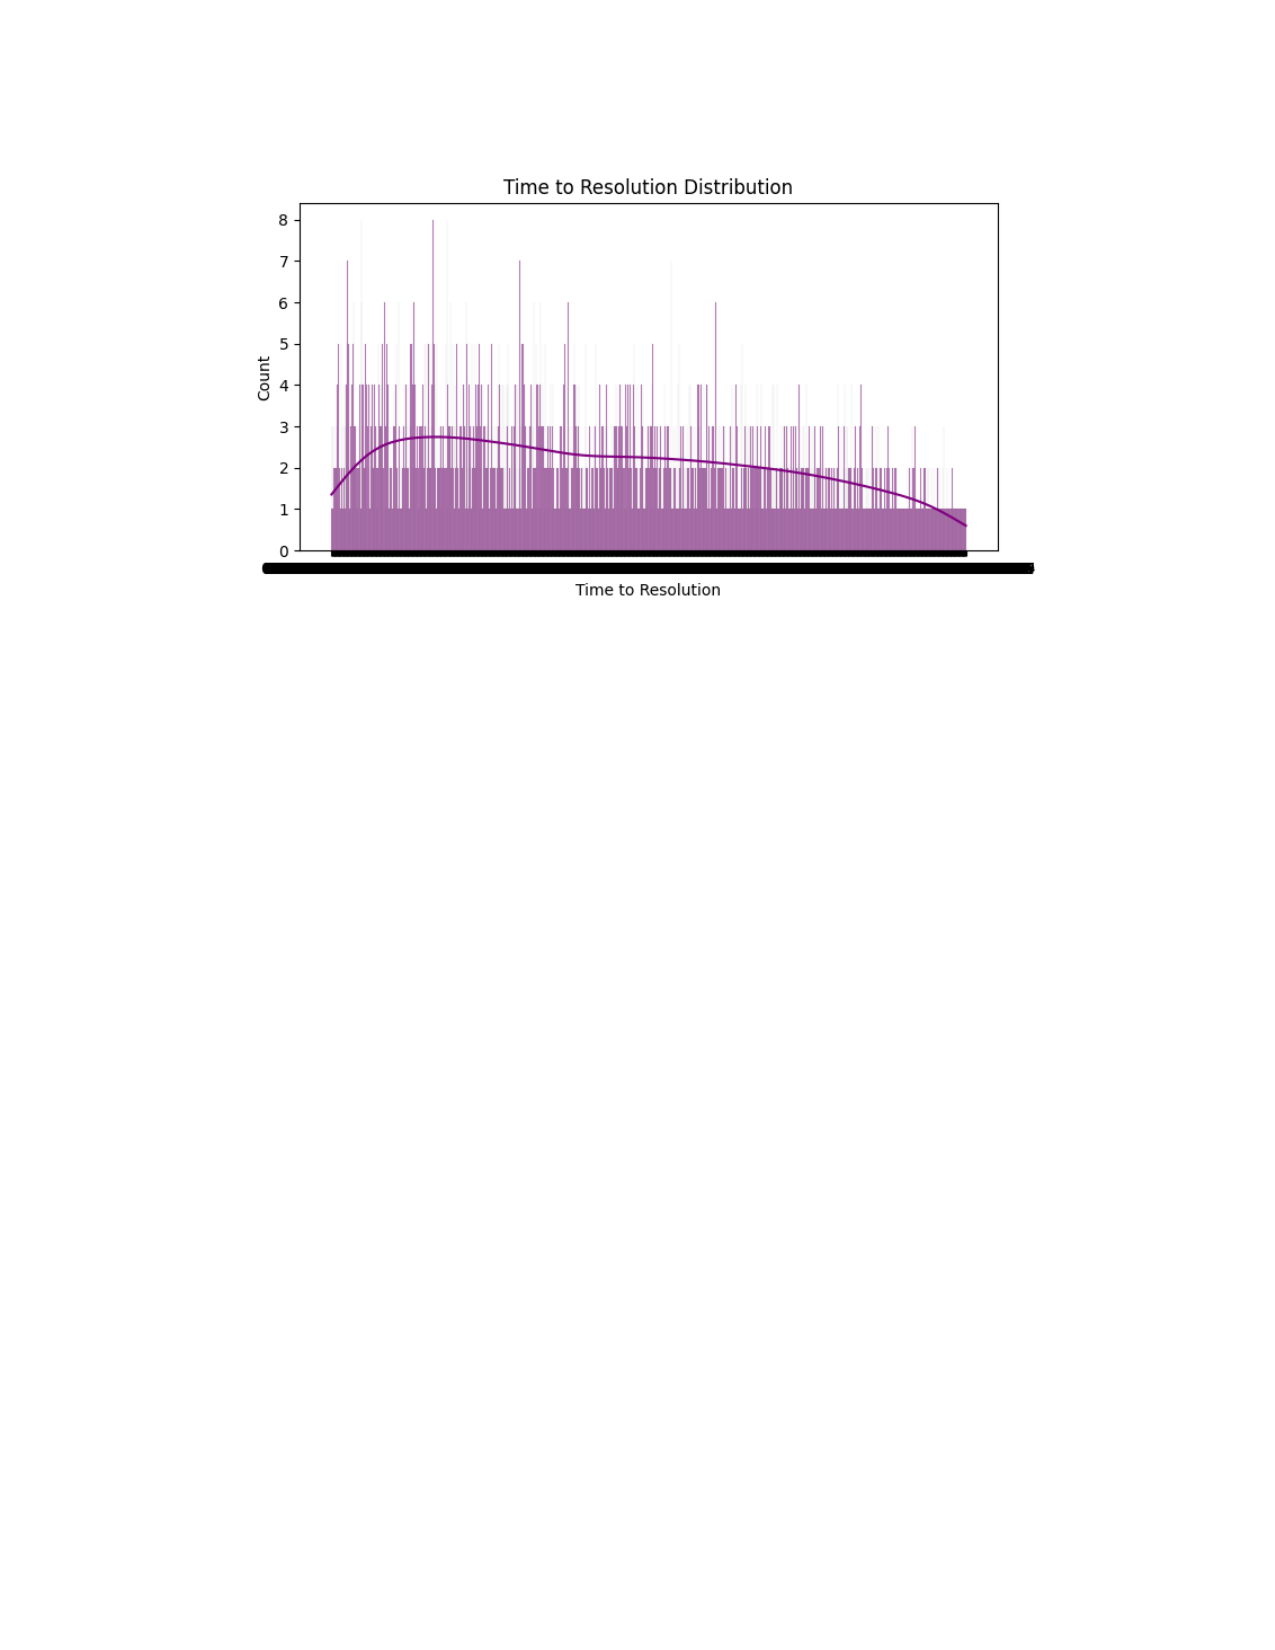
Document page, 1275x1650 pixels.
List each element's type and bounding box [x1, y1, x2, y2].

picture [187, 150, 1088, 600]
